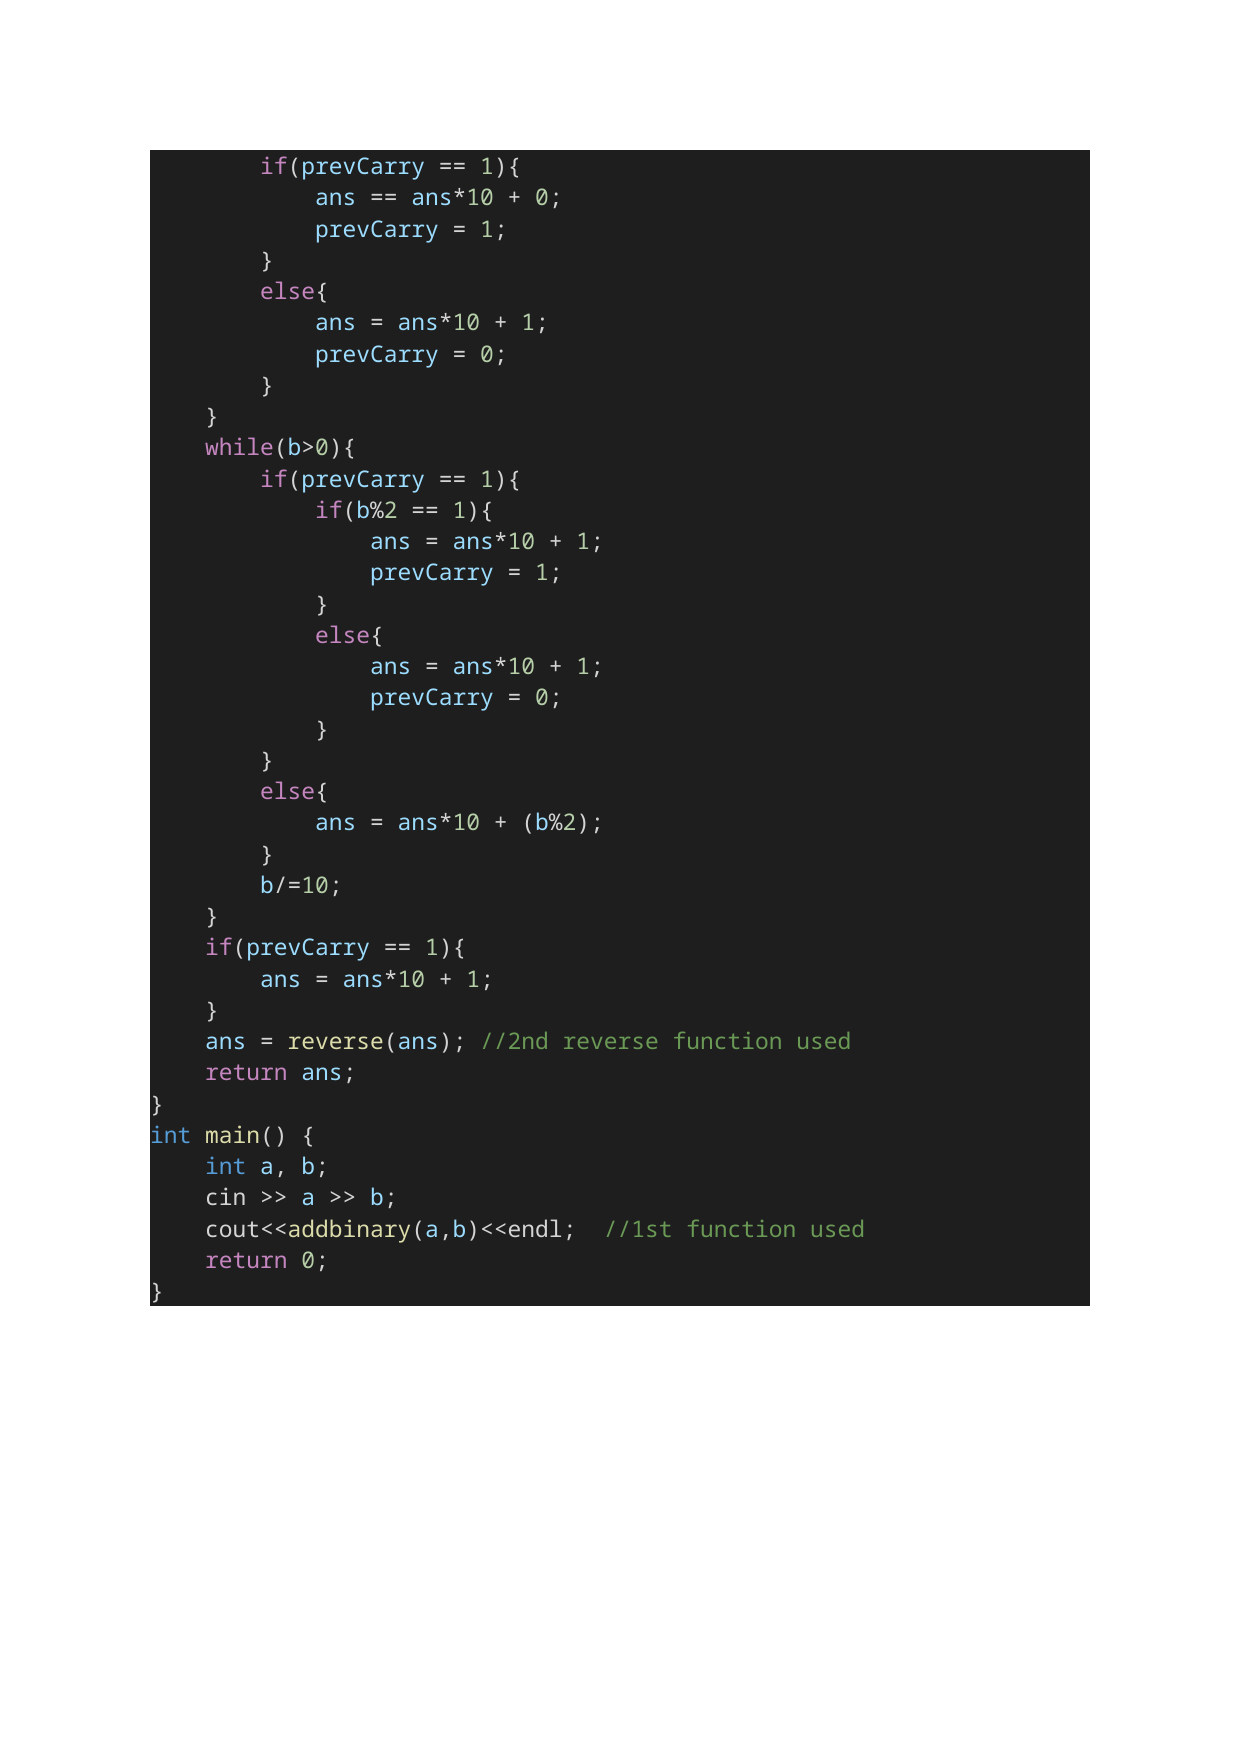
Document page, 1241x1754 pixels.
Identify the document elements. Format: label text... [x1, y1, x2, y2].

text ans = ans*10 + 1; [150, 525, 1090, 556]
text } [150, 900, 1090, 931]
text cout<<addbinary(a,b)<<endl; //1st function used [150, 1212, 1090, 1244]
text ans = reverse(ans); //2nd reverse function used [150, 1025, 1090, 1056]
text else{ [150, 275, 1090, 306]
text ans = ans*10 + 1; [150, 306, 1090, 337]
text return 0; [150, 1244, 1090, 1275]
text } [150, 1275, 1090, 1306]
text } [150, 994, 1090, 1025]
text } [150, 587, 1090, 619]
text prevCarry = 0; [150, 681, 1090, 712]
text while(b>0){ [150, 431, 1090, 462]
text return ans; [150, 1056, 1090, 1087]
text else{ [150, 775, 1090, 806]
text b/=10; [150, 869, 1090, 900]
text ans = ans*10 + 1; [150, 962, 1090, 994]
text } [150, 837, 1090, 869]
text cin >> a >> b; [150, 1181, 1090, 1212]
text } [150, 712, 1090, 744]
text int a, b; [150, 1150, 1090, 1181]
text } [150, 744, 1090, 775]
text if(prevCarry == 1){ [150, 150, 1090, 181]
text ans = ans*10 + (b%2); [150, 806, 1090, 837]
text else{ [150, 619, 1090, 650]
text } [150, 1087, 1090, 1119]
text if(b%2 == 1){ [150, 494, 1090, 525]
text prevCarry = 0; [150, 337, 1090, 369]
text } [150, 369, 1090, 400]
text } [150, 244, 1090, 275]
text prevCarry = 1; [150, 556, 1090, 587]
text int main() { [150, 1119, 1090, 1150]
text if(prevCarry == 1){ [150, 931, 1090, 962]
text ans == ans*10 + 0; [150, 181, 1090, 212]
text prevCarry = 1; [150, 212, 1090, 244]
text } [150, 400, 1090, 431]
text ans = ans*10 + 1; [150, 650, 1090, 681]
text if(prevCarry == 1){ [150, 462, 1090, 494]
